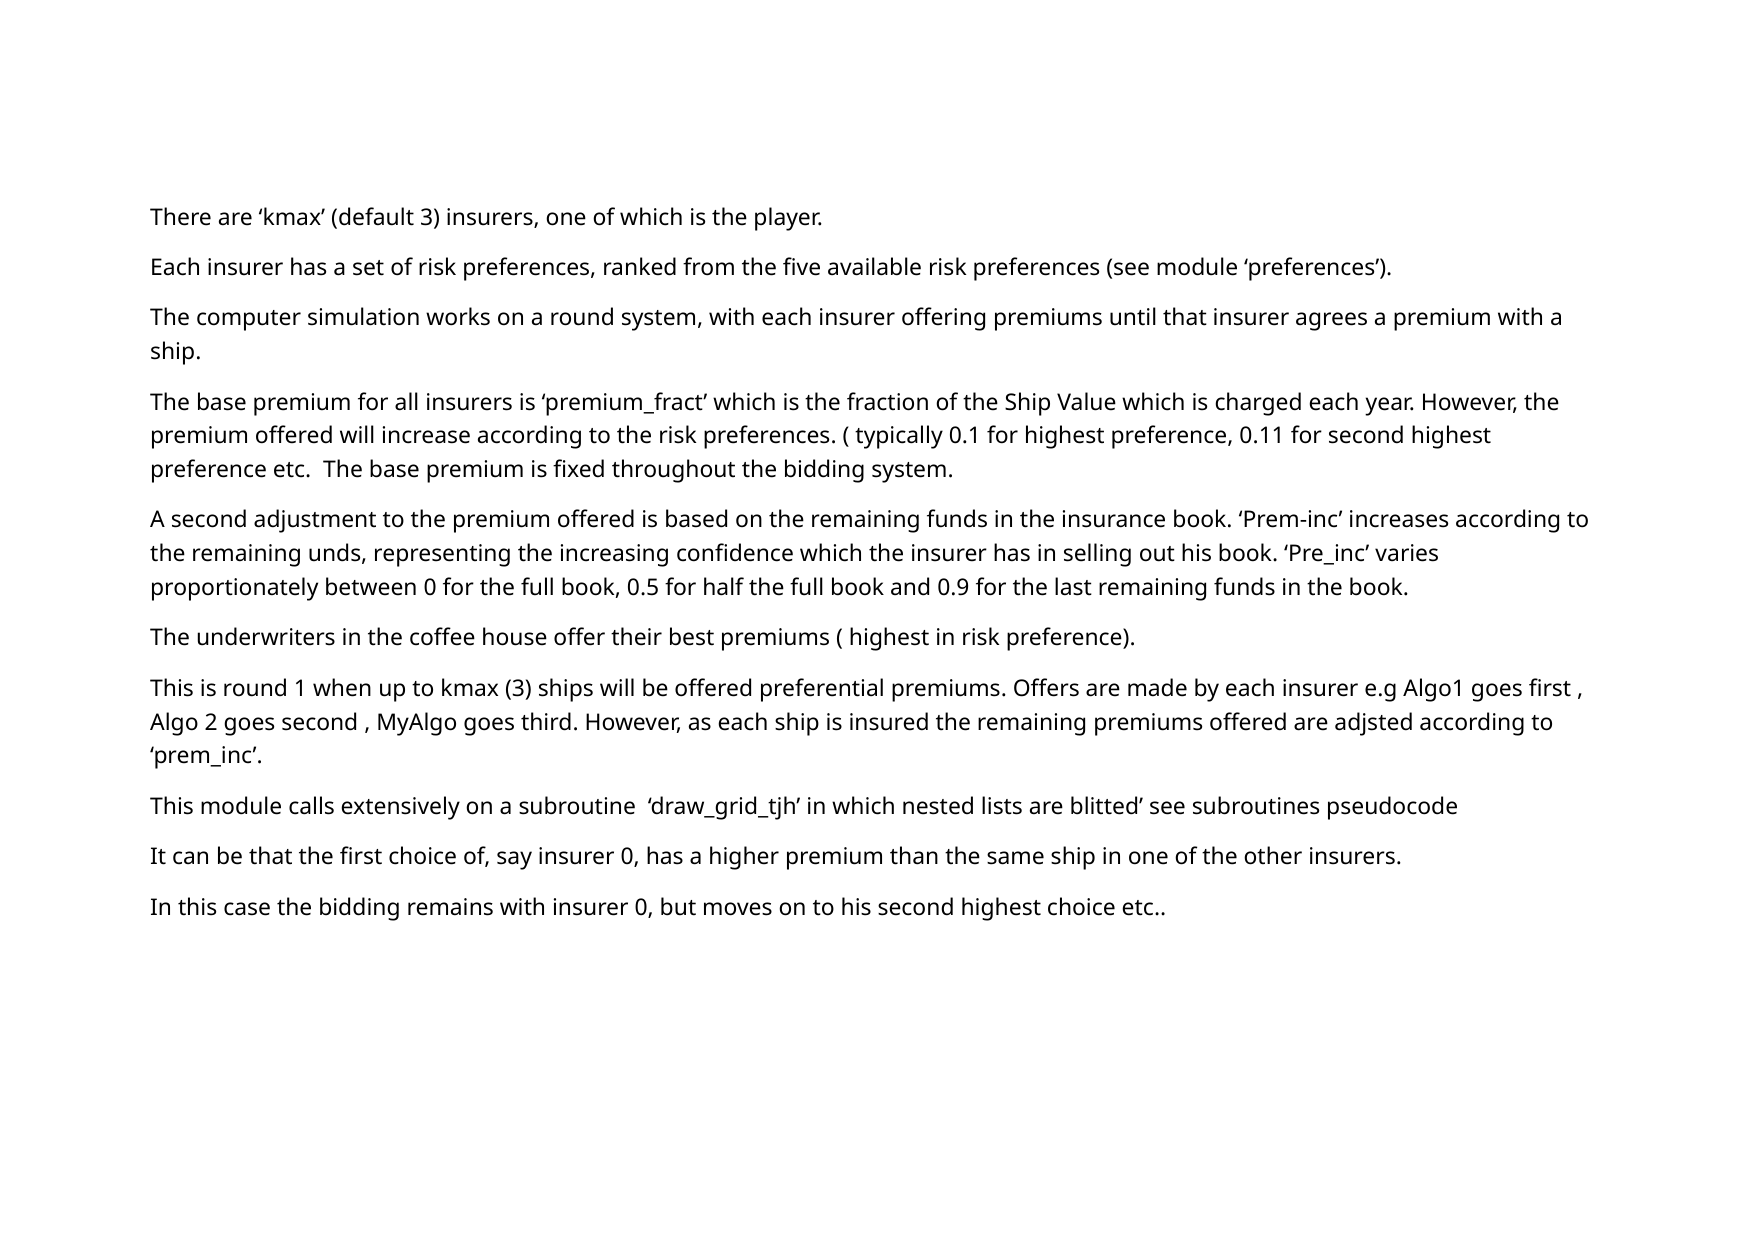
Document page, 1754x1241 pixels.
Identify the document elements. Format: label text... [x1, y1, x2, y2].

text There are ‘kmax’ (default 3) insurers, one of which is the player. [150, 200, 1604, 232]
text It can be that the first choice of, say insurer 0, has a higher premium than the same ship in one of the other insurers. [150, 840, 1604, 871]
text The base premium for all insurers is ‘premium_fract’ which is the fraction of the Ship Value which is charged each year. However, the premium offered will increase according to the risk preferences. ( typically 0.1 for highest preference, 0.11 for second highest preference etc. The base premium is fixed throughout the bidding system. [150, 385, 1604, 484]
text In this case the bidding remains with insurer 0, but moves on to his second highest choice etc.. [150, 890, 1604, 922]
text This module calls extensively on a subroutine ‘draw_grid_tjh’ in which nested lists are blitted’ see subroutines pseudocode [150, 789, 1604, 821]
text This is round 1 when up to kmax (3) ships will be offered preferential premiums. Offers are made by each insurer e.g Algo1 goes first , Algo 2 goes second , MyAlgo goes third. However, as each ship is insured the remaining premiums offered are adjsted according to ‘prem_inc’. [150, 672, 1604, 770]
text The computer simulation works on a round system, with each insurer offering premiums until that insurer agrees a premium with a ship. [150, 301, 1604, 366]
text A second adjustment to the premium offered is based on the remaining funds in the insurance book. ‘Prem-inc’ increases according to the remaining unds, representing the increasing confidence which the insurer has in selling out his book. ‘Pre_inc’ varies proportionately between 0 for the full book, 0.5 for half the full book and 0.9 for the last remaining funds in the book. [150, 503, 1604, 602]
text Each insurer has a set of risk preferences, ranked from the five available risk preferences (see module ‘preferences’). [150, 251, 1604, 282]
text The underwriters in the coffee house offer their best premiums ( highest in risk preference). [150, 621, 1604, 652]
